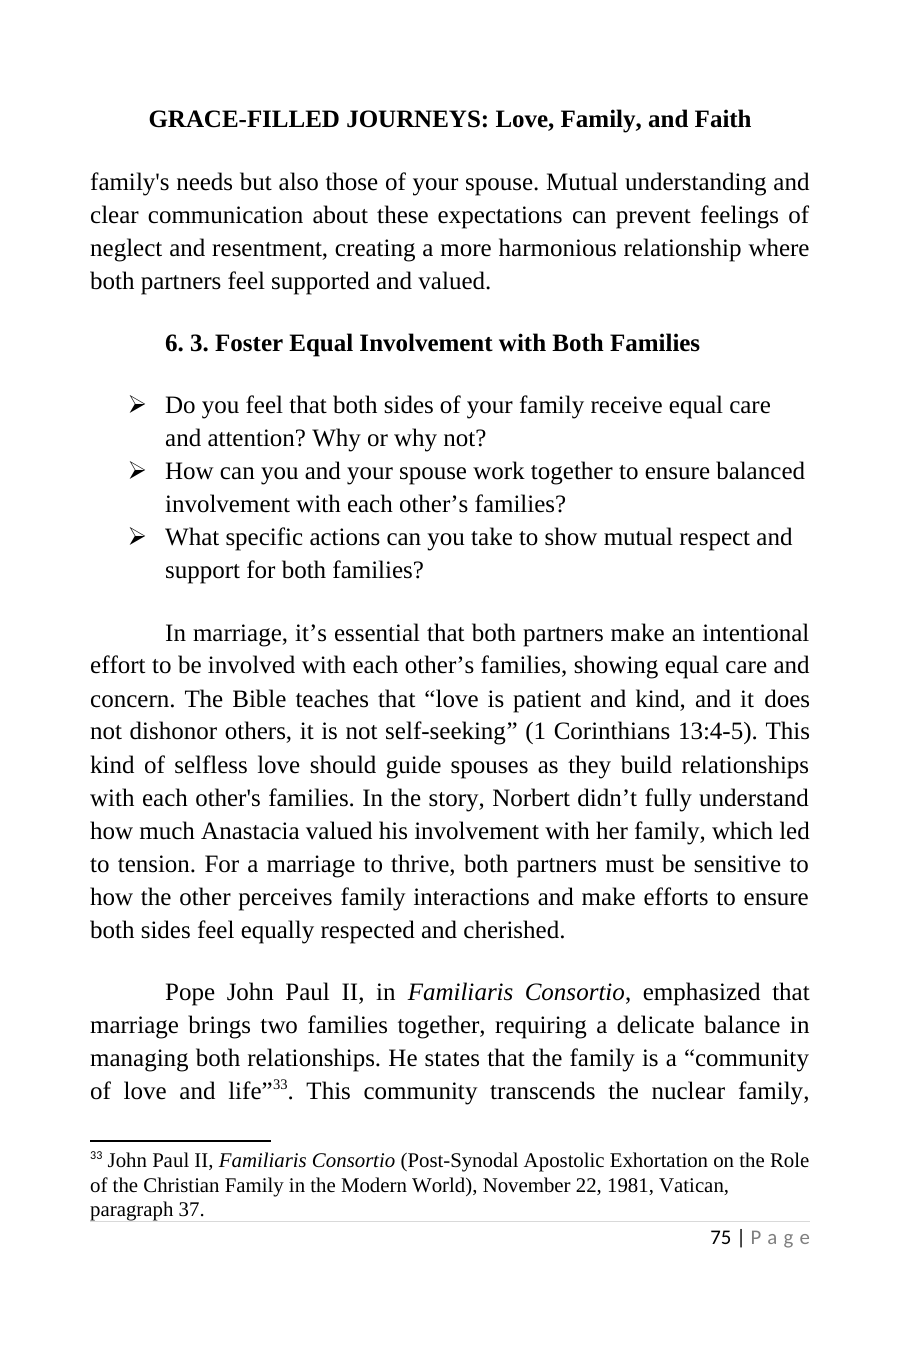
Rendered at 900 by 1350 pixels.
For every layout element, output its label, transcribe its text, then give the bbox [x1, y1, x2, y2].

list How can you and your spouse work together to ensure balanced involvement with each other’s families? [127, 456, 810, 518]
subtitle 6. 3. Foster Equal Involvement with Both Families [165, 328, 810, 357]
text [90, 167, 810, 295]
text In marriage, it’s essential that both partners make an intentional effort to be involved with each other’s families, showing equal care and concern. The Bible teaches that “love is patient and kind, and it does not dishonor others, it is not self-seeking” (1 Corinthians 13:4-5). This kind of selfless love should guide spouses as they build relationships with each other's families. In the story, Norbert didn’t fully understand how much Anastacia valued his involvement with her family, which led to tension. For a marriage to thrive, both partners must be sensitive to how the other perceives family interactions and make efforts to ensure both sides feel equally respected and cherished. [90, 618, 810, 943]
list Do you feel that both sides of your family receive equal care and attention? Why or why not? [127, 390, 810, 452]
list What specific actions can you take to show mutual respect and support for both families? [127, 522, 810, 584]
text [90, 977, 810, 1105]
